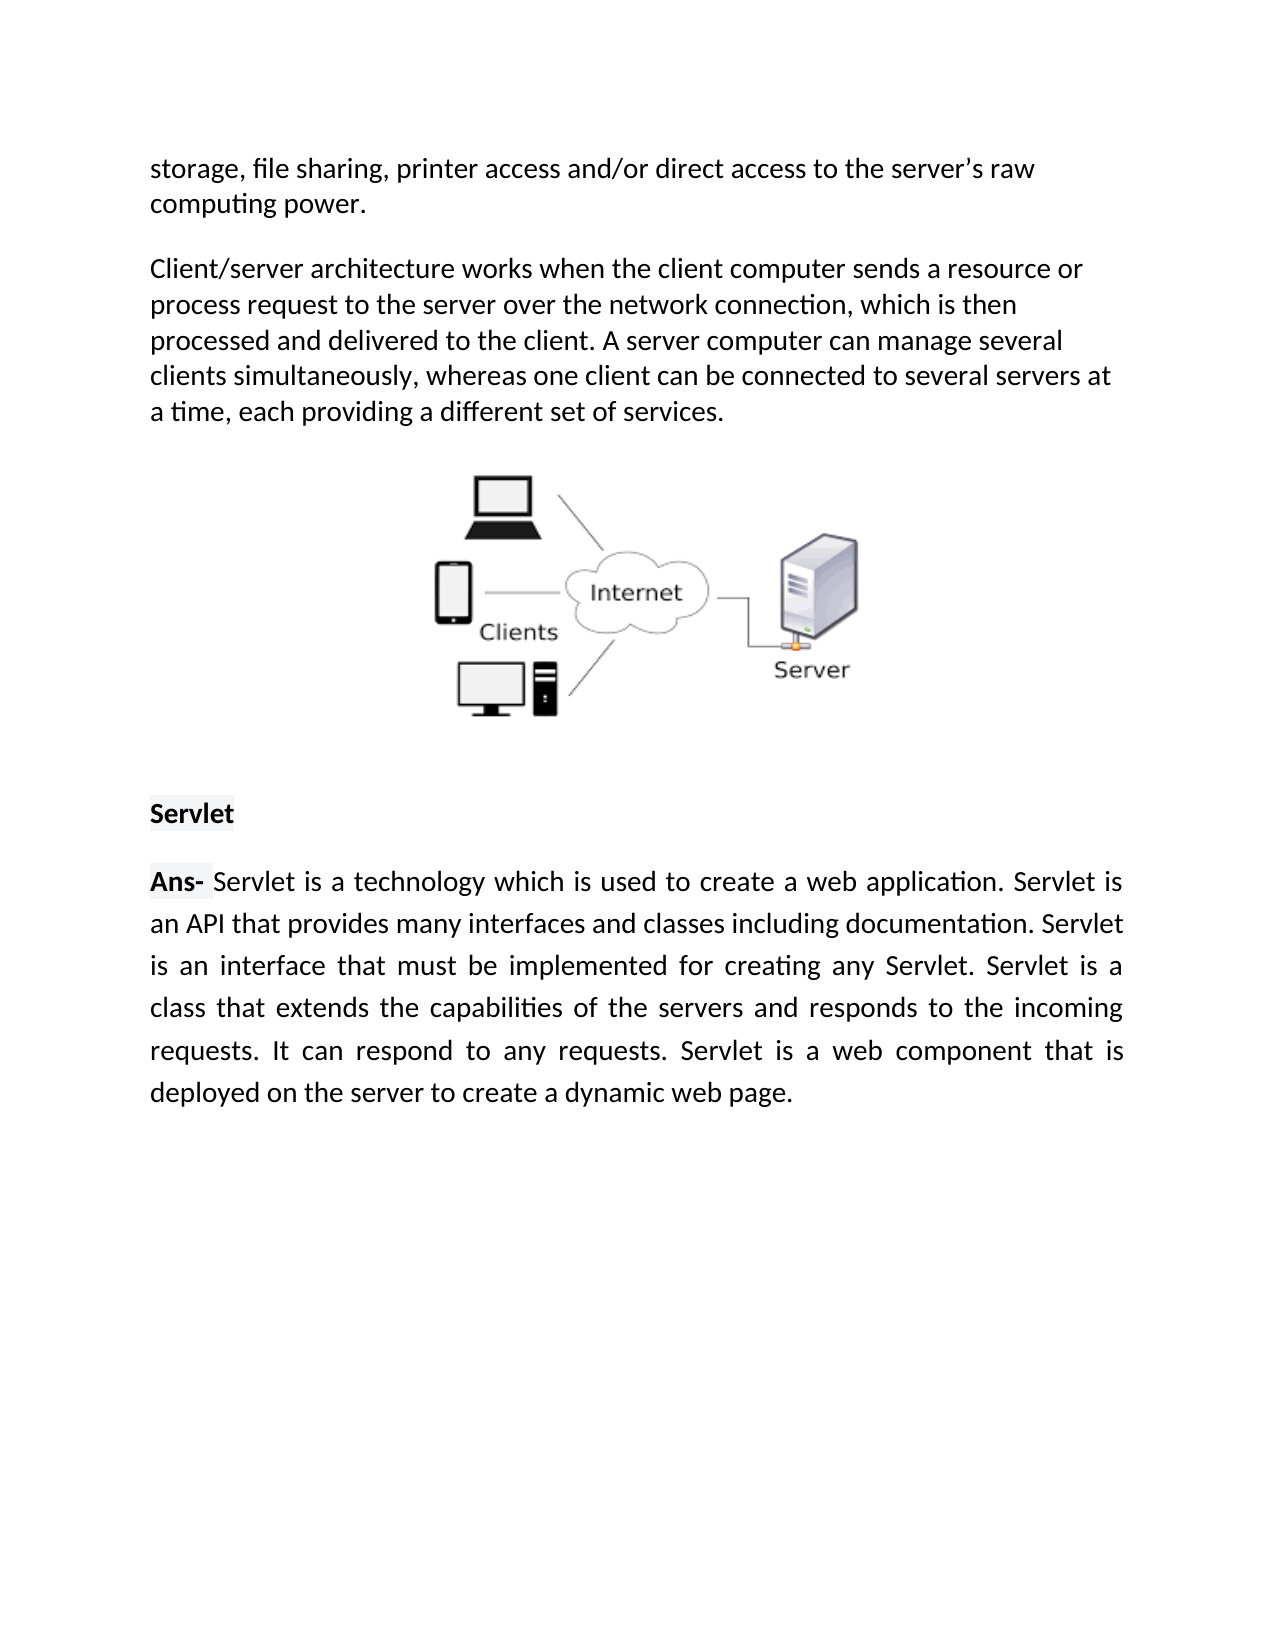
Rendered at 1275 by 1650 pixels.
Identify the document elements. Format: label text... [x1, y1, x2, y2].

text Servlet [150, 754, 1125, 831]
text Ans- Servlet is a technology which is used to create a web application. Servlet is an API that provides many interfaces and classes including documentation. Servlet is an interface that must be implemented for creating any Servlet. Servlet is a class that extends the capabilities of the servers and responds to the incoming requests. It can respond to any requests. Servlet is a web component that is deployed on the server to create a dynamic web page. [150, 857, 1125, 1109]
picture [395, 457, 880, 729]
text Client/server architecture works when the client computer sends a resource or process request to the server over the network connection, which is then processed and delivered to the client. A server computer can manage several clients simultaneously, whereas one client can be connected to several servers at a time, each providing a different set of services. [150, 250, 1125, 428]
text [150, 150, 1125, 221]
